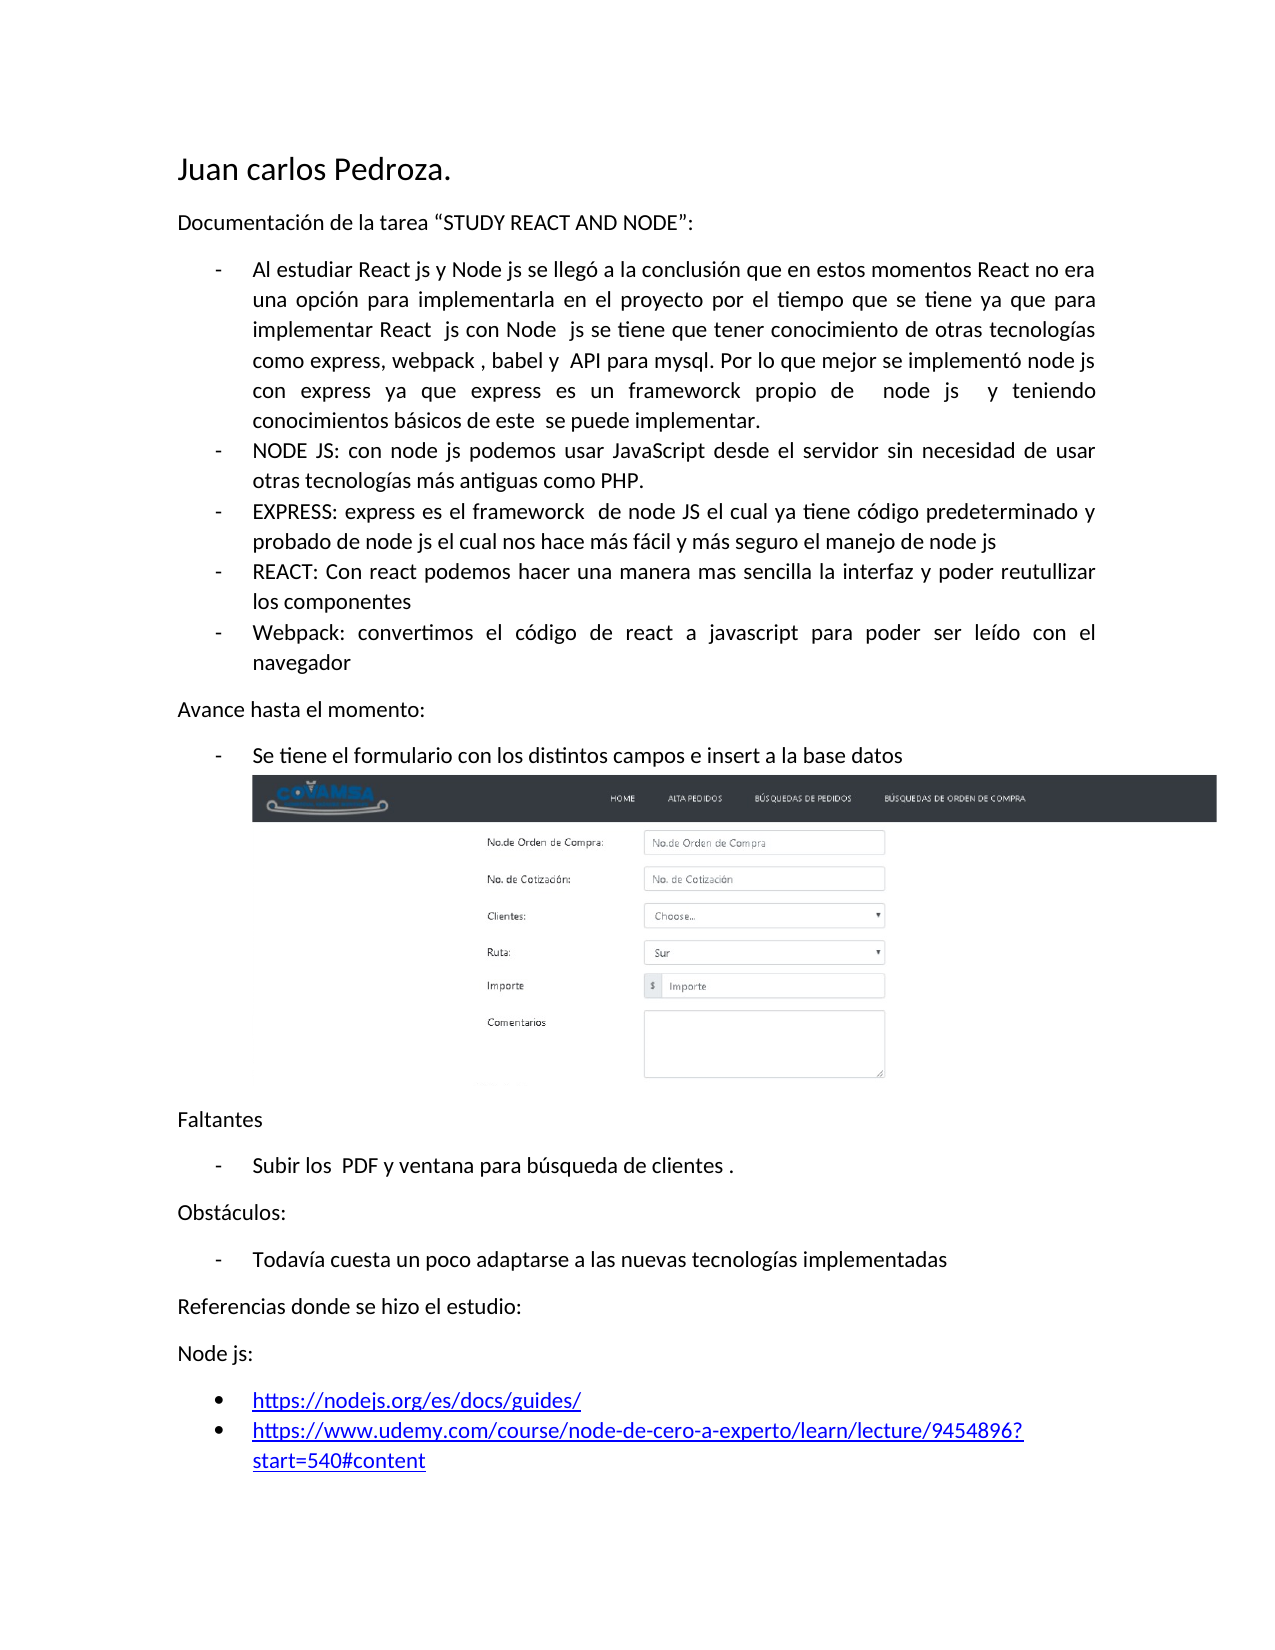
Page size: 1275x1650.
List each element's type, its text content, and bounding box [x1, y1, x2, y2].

list NODE JS: con node js podemos usar JavaScript desde el servidor sin necesidad de usar otras tecnologías más antiguas como PHP. [215, 436, 1098, 494]
text Node js: [177, 1339, 1098, 1367]
text Referencias donde se hizo el estudio: [177, 1292, 1098, 1320]
list https://nodejs.org/es/docs/guides/ [215, 1386, 1098, 1414]
list Se tiene el formulario con los distintos campos e insert a la base datos [215, 742, 1098, 769]
text Faltantes [177, 1105, 1098, 1133]
text Avance hasta el momento: [177, 695, 1098, 723]
text Juan carlos Pedroza. [177, 148, 1098, 188]
list EXPRESS: express es el frameworck de node JS el cual ya tiene código predeterminado y probado de node js el cual nos hace más fácil y más seguro el manejo de node js [215, 497, 1098, 555]
list Webpack: convertimos el código de react a javascript para poder ser leído con el navegador [215, 618, 1098, 676]
text Obstáculos: [177, 1198, 1098, 1226]
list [215, 1416, 1098, 1474]
list REACT: Con react podemos hacer una manera mas sencilla la interfaz y poder reutullizar los componentes [215, 557, 1098, 615]
list Todavía cuesta un poco adaptarse a las nuevas tecnologías implementadas [215, 1245, 1098, 1273]
list Subir los PDF y ventana para búsqueda de clientes . [215, 1152, 1098, 1179]
text Documentación de la tarea “STUDY REACT AND NODE”: [177, 208, 1098, 236]
list Al estudiar React js y Node js se llegó a la conclusión que en estos momentos React no era una opción para implementarla en el proyecto por el tiempo que se tiene ya que para implementar React js con Node js se tiene que tener conocimiento de otras tecnologías como express, webpack , babel y API para mysql. Por lo que mejor se implementó node js con express ya que express es un frameworck propio de node js y teniendo conocimientos básicos de este se puede implementar. [215, 255, 1098, 434]
